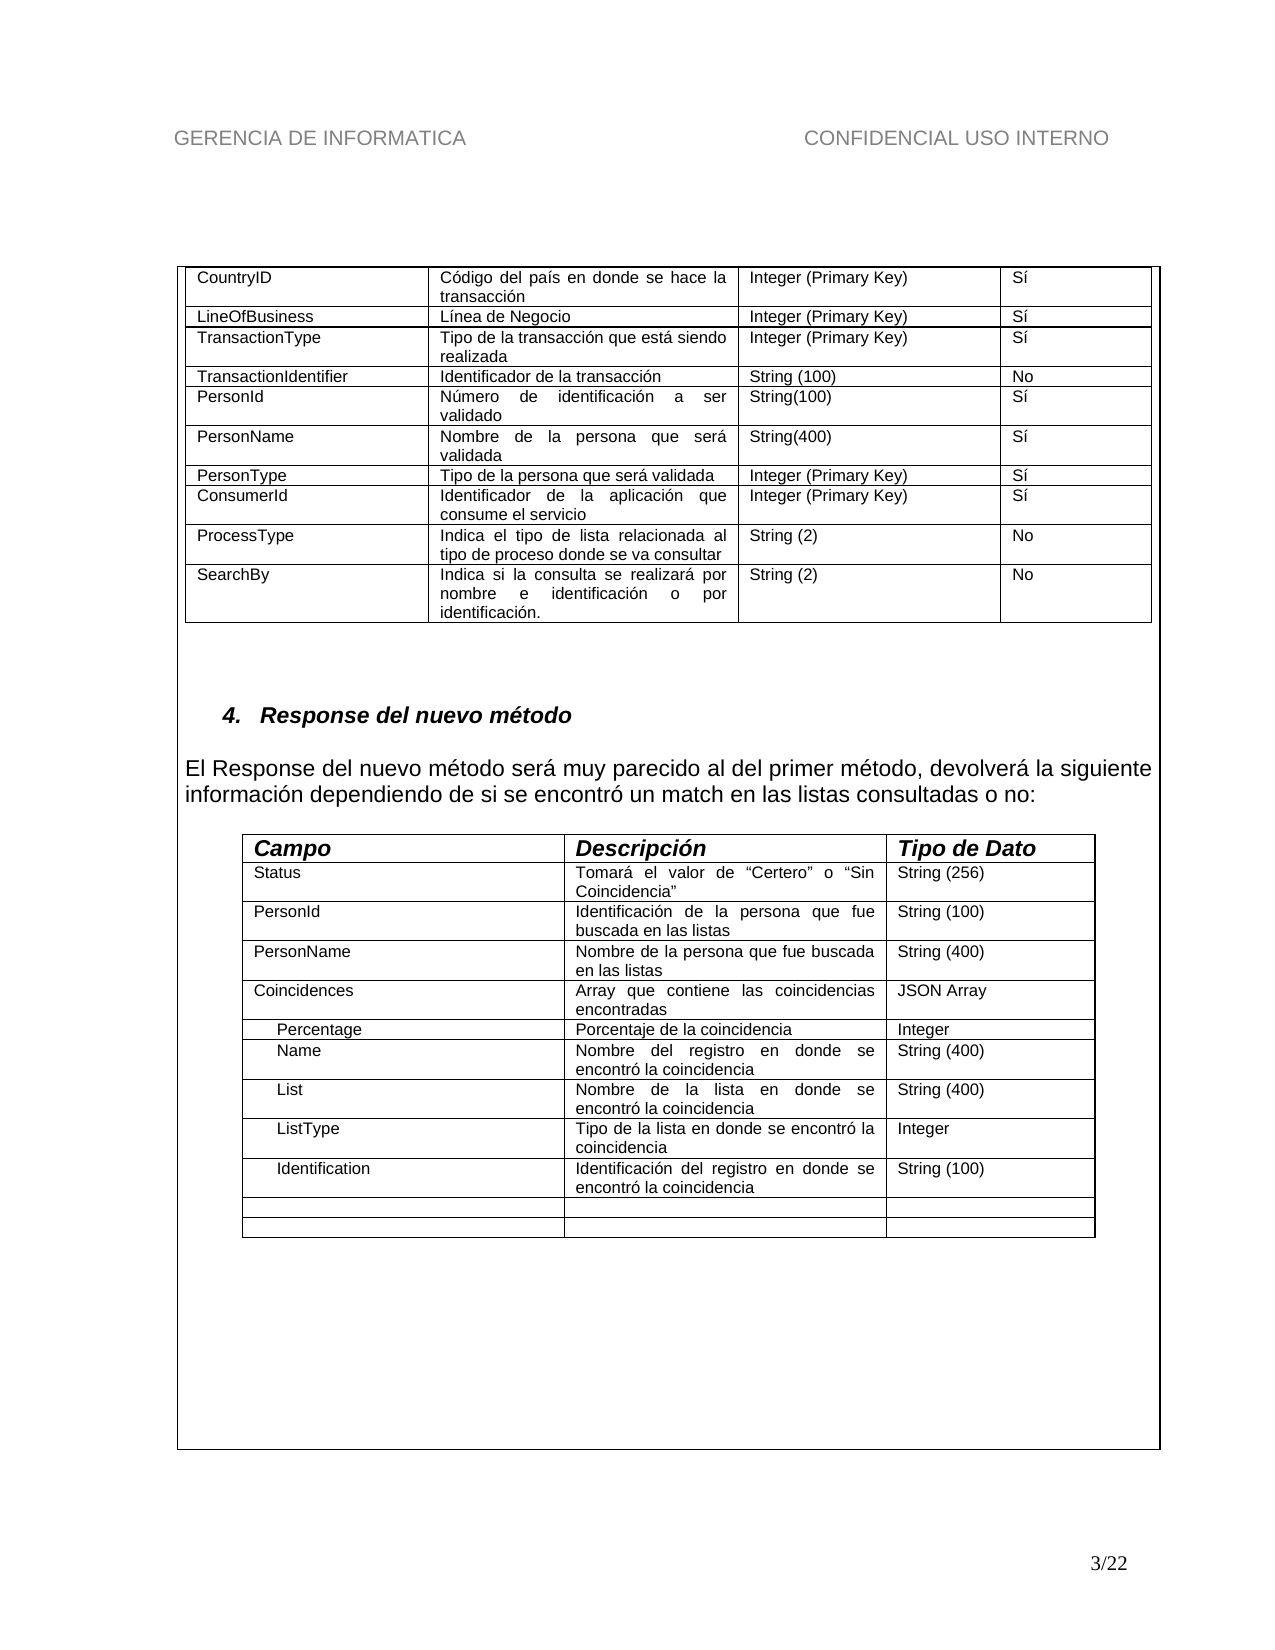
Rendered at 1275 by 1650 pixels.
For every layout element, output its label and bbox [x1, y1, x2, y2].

table_header [178, 267, 1159, 1449]
